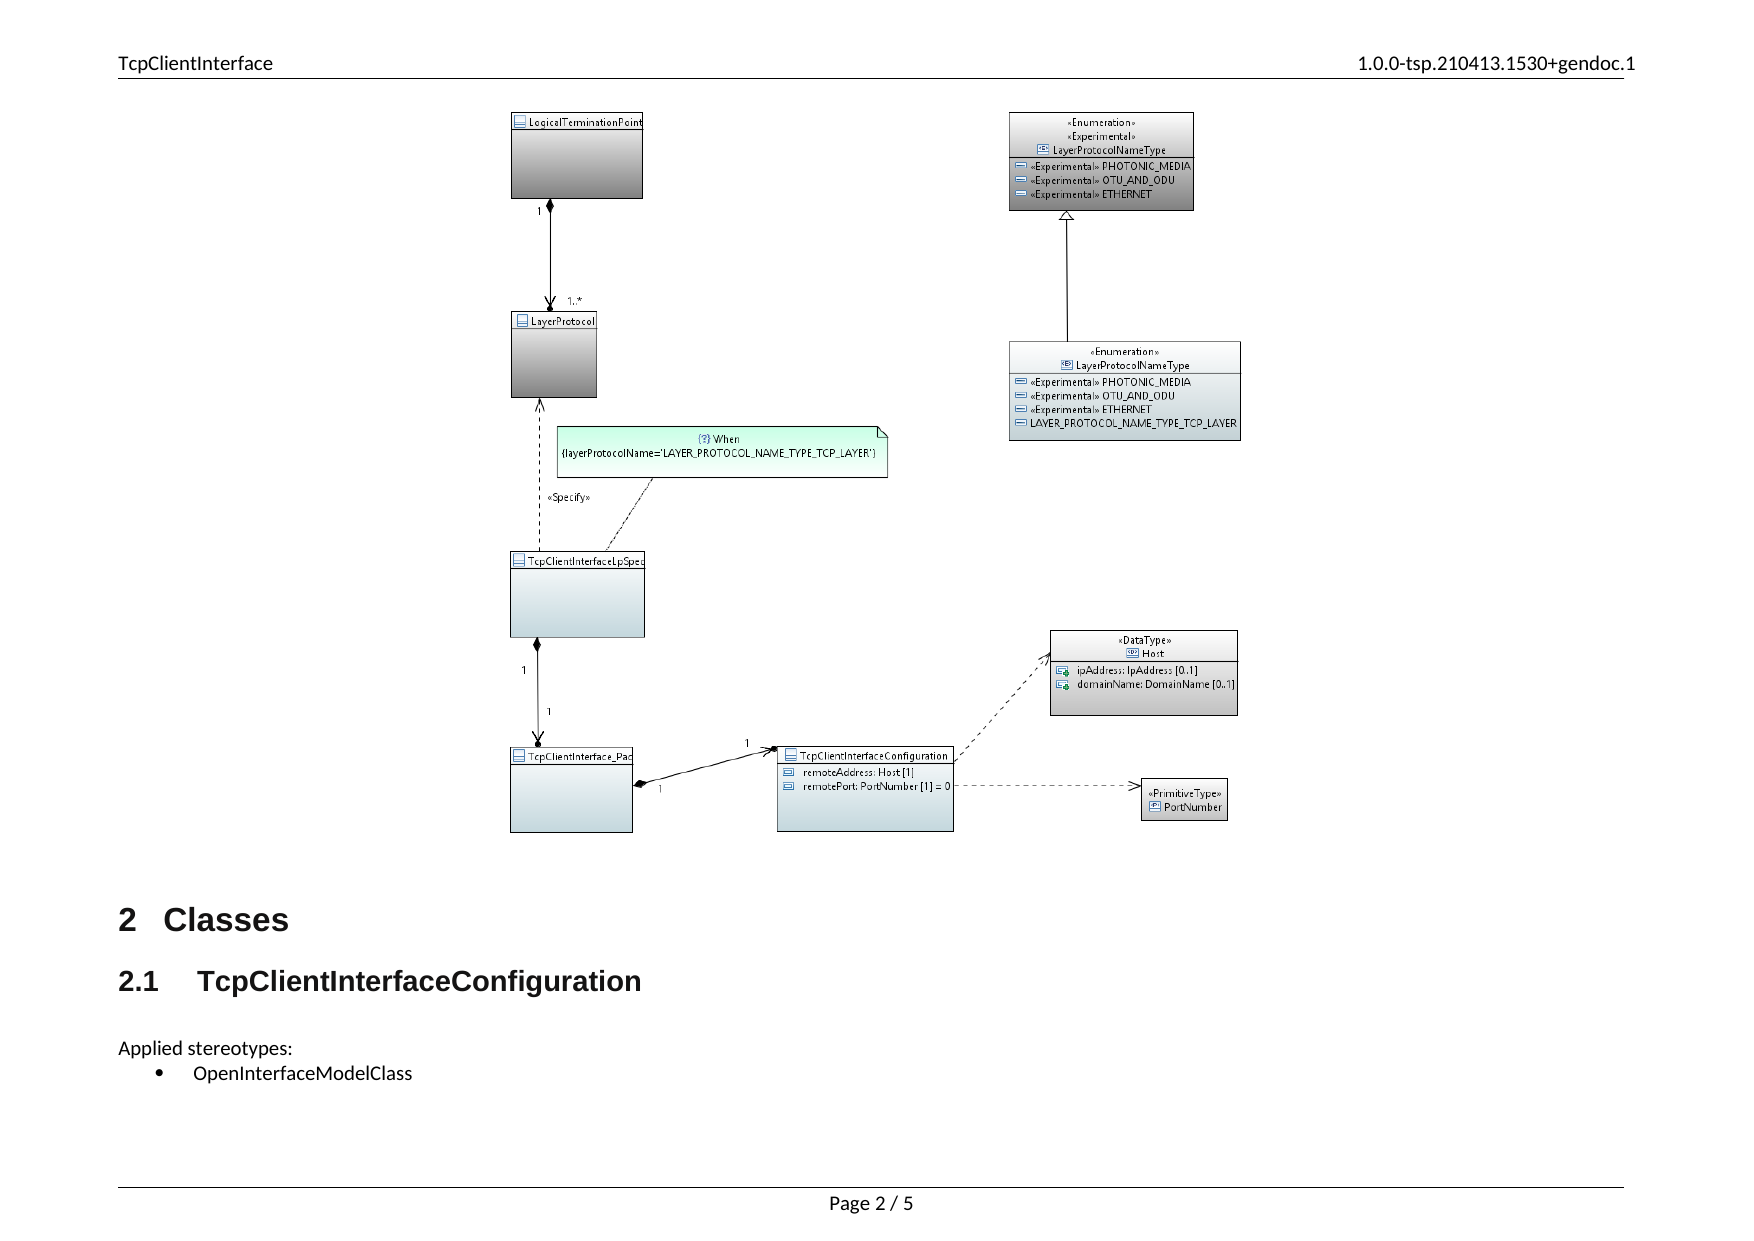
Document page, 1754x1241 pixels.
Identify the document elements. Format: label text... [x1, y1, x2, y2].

subtitle Classes [118, 900, 1624, 939]
picture [493, 103, 1249, 863]
list OpenInterfaceModelClass [156, 1061, 1624, 1086]
subtitle TcpClientInterfaceConfiguration [118, 964, 1624, 997]
text Applied stereotypes: [118, 1035, 1624, 1061]
